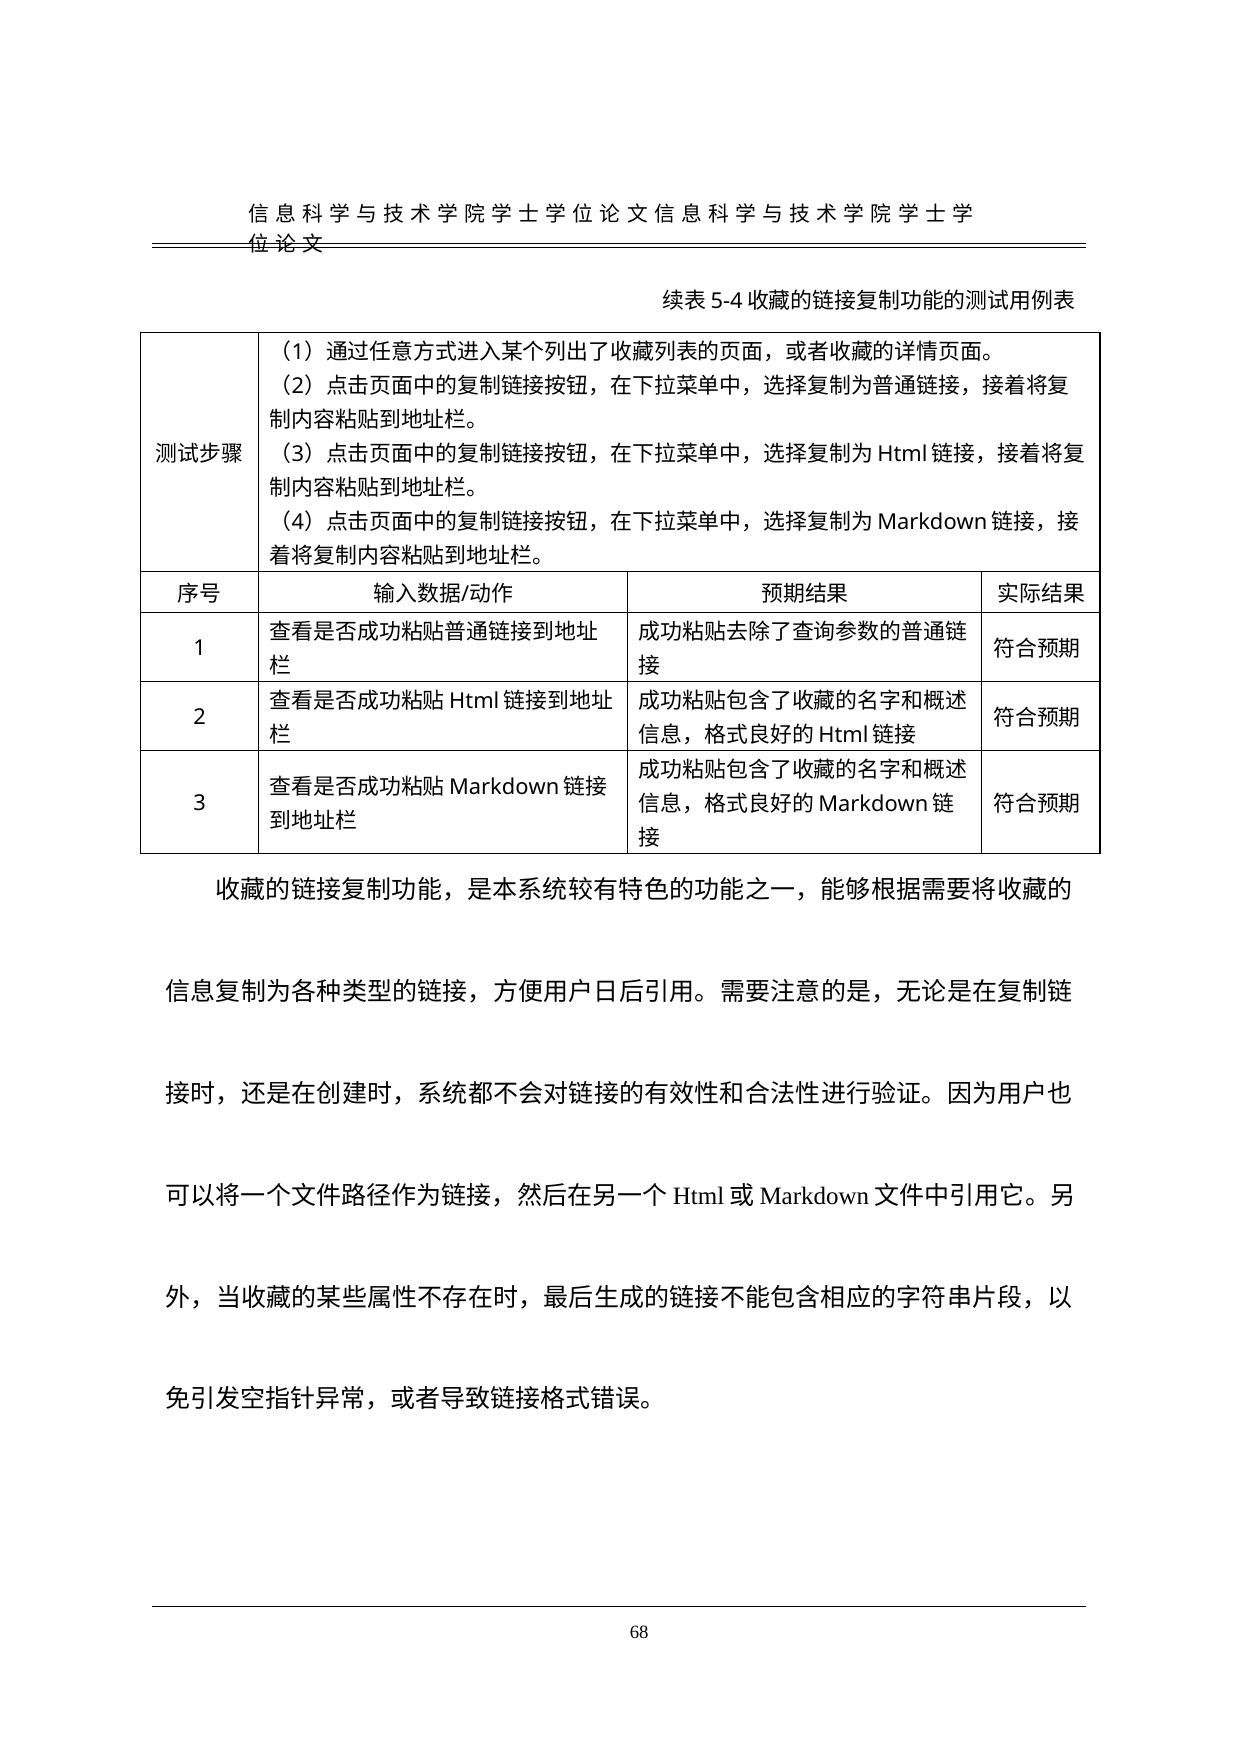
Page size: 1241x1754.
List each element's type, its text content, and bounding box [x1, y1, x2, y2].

table_cell 实际结果 [982, 572, 1099, 612]
table_cell 查看是否成功粘贴普通链接到地址栏 [259, 613, 627, 681]
table_cell 预期结果 [628, 572, 981, 612]
table_cell 成功粘贴包含了收藏的名字和概述信息，格式良好的Markdown链接 [628, 751, 981, 853]
table_cell 3 [141, 751, 258, 853]
text 续表5-4收藏的链接复制功能的测试用例表 [165, 282, 1075, 316]
table_cell 成功粘贴去除了查询参数的普通链接 [628, 613, 981, 681]
table_cell 符合预期 [982, 613, 1099, 681]
table_cell 输入数据/动作 [259, 572, 627, 612]
table_cell 序号 [141, 572, 258, 612]
table_cell 符合预期 [982, 682, 1099, 750]
table_cell 1 [141, 613, 258, 681]
table_cell 成功粘贴包含了收藏的名字和概述信息，格式良好的Html链接 [628, 682, 981, 750]
text 收藏的链接复制功能，是本系统较有特色的功能之一，能够根据需要将收藏的信息复制为各种类型的链接，方便用户日后引用。需要注意的是，无论是在复制链接时，还是在创建时，系统都不会对链接的有效性和合法性进行验证。因为用户也可以将一个文件路径作为链接，然后在另一个Html或Markdown文件中引用它。另外，当收藏的某些属性不存在时，最后生成的链接不能包含相应的字符串片段，以免引发空指针异常，或者导致链接格式错误。 [165, 854, 1075, 1431]
table_header 测试步骤 [141, 333, 258, 571]
table_cell 符合预期 [982, 751, 1099, 853]
table_cell 查看是否成功粘贴Markdown链接到地址栏 [259, 751, 627, 853]
table_cell 查看是否成功粘贴Html链接到地址栏 [259, 682, 627, 750]
table_header （1）通过任意方式进入某个列出了收藏列表的页面，或者收藏的详情页面。 （2）点击页面中的复制链接按钮，在下拉菜单中，选择复制为普通链接，接着将复制内容粘贴到地址栏。 （3）点击页面中的复制链接按钮，在下拉菜单中，选择复制为Html链接，接着将复制内容粘贴到地址栏。 （4）点击页面中的复制链接按钮，在下拉菜单中，选择复制为Markdown链接，接着将复制内容粘贴到地址栏。 [259, 333, 1099, 571]
table_cell 2 [141, 682, 258, 750]
